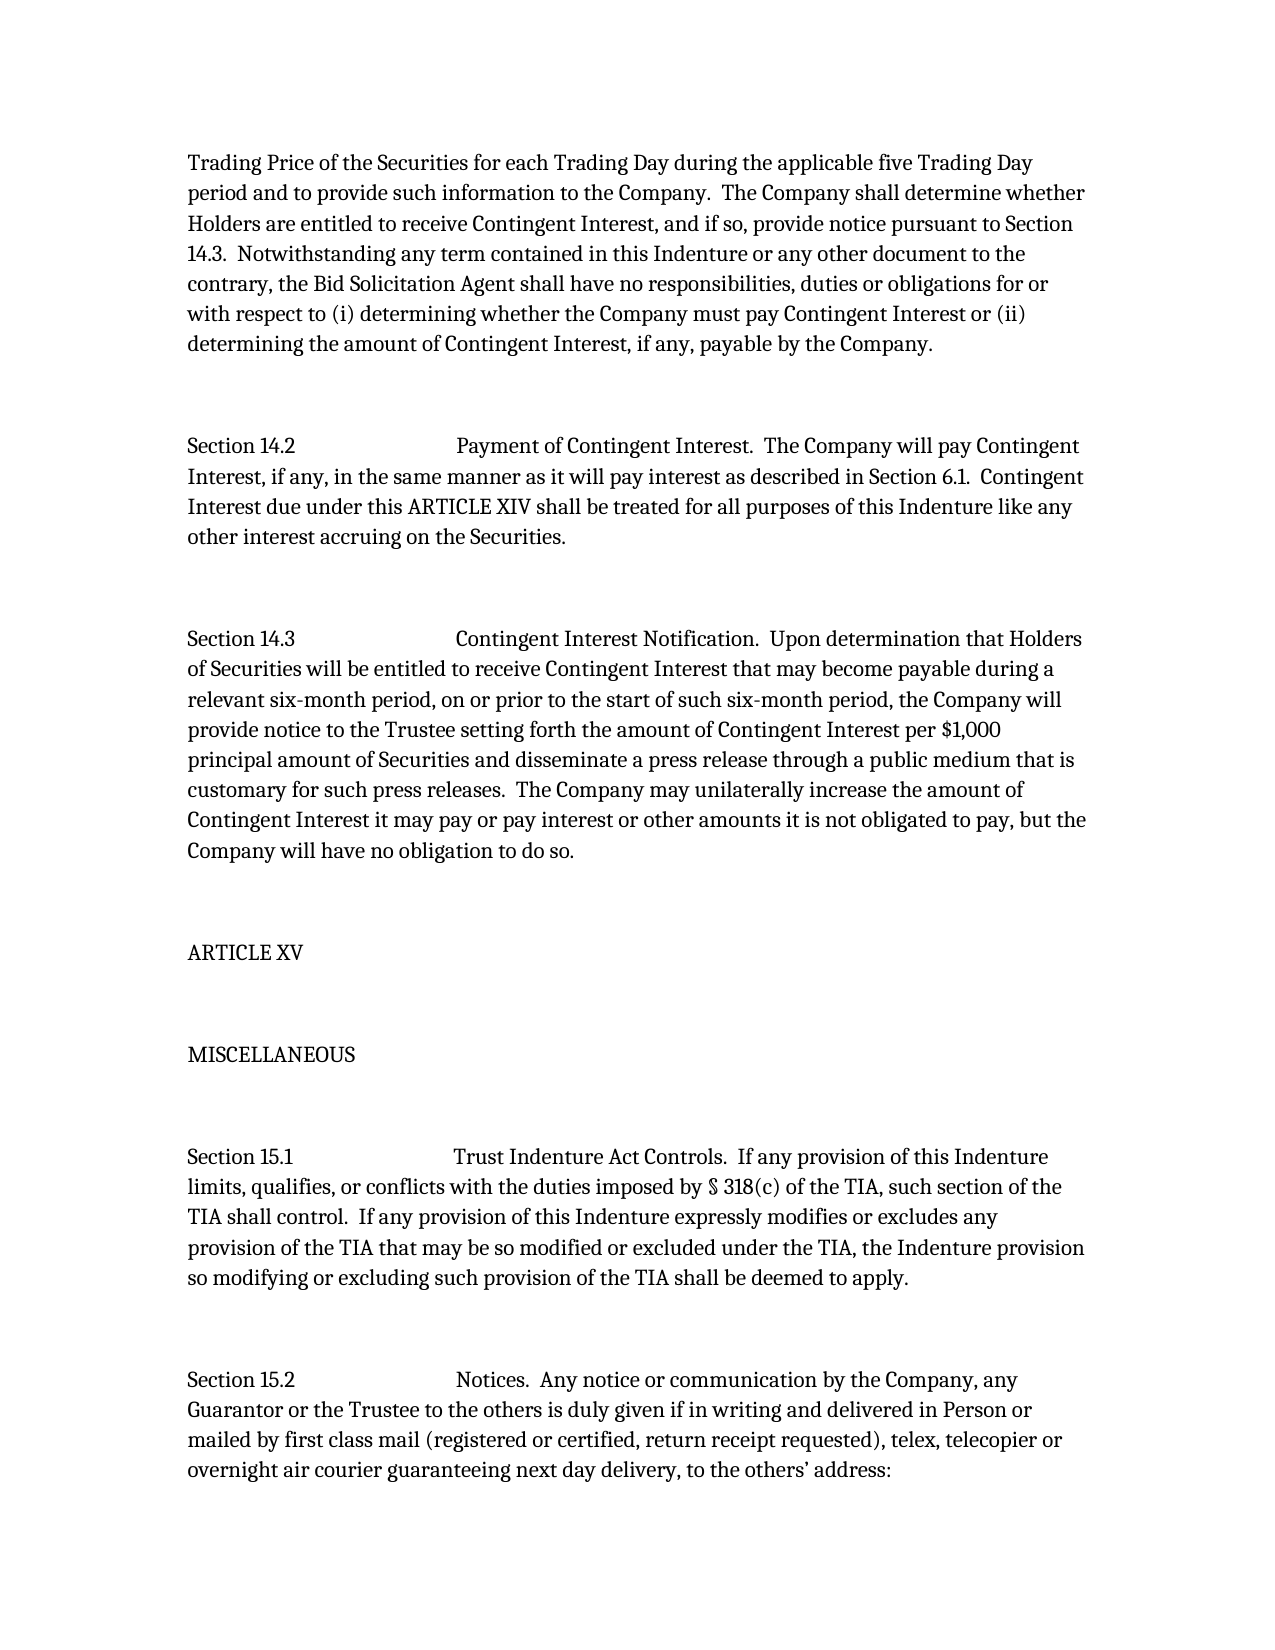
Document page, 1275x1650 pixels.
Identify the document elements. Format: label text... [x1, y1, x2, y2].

text Section 15.2 Notices. Any notice or communication by the Company, any Guarantor or the Trustee to the others is duly given if in writing and delivered in Person or mailed by first class mail (registered or certified, return receipt requested), telex, telecopier or overnight air courier guaranteeing next day delivery, to the others’ address: [187, 1367, 1087, 1484]
text Section 14.3 Contingent Interest Notification. Upon determination that Holders of Securities will be entitled to receive Contingent Interest that may become payable during a relevant six-month period, on or prior to the start of such six-month period, the Company will provide notice to the Trustee setting forth the amount of Contingent Interest per $1,000 principal amount of Securities and disseminate a press release through a public medium that is customary for such press releases. The Company may unilaterally increase the amount of Contingent Interest it may pay or pay interest or other amounts it is not obligated to pay, but the Company will have no obligation to do so. [187, 626, 1087, 864]
text ARTICLE XV [187, 939, 1087, 966]
text Section 15.1 Trust Indenture Act Controls. If any provision of this Indenture limits, qualifies, or conflicts with the duties imposed by § 318(c) of the TIA, such section of the TIA shall control. If any provision of this Indenture expressly modifies or excludes any provision of the TIA that may be so modified or excluded under the TIA, the Indenture provision so modifying or excluding such provision of the TIA shall be deemed to apply. [187, 1144, 1087, 1291]
text Section 14.2 Payment of Contingent Interest. The Company will pay Contingent Interest, if any, in the same manner as it will pay interest as described in Section 6.1. Contingent Interest due under this ARTICLE XIV shall be treated for all purposes of this Indenture like any other interest accruing on the Securities. [187, 433, 1087, 550]
text MISCELLANEOUS [187, 1042, 1087, 1068]
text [187, 150, 1087, 358]
